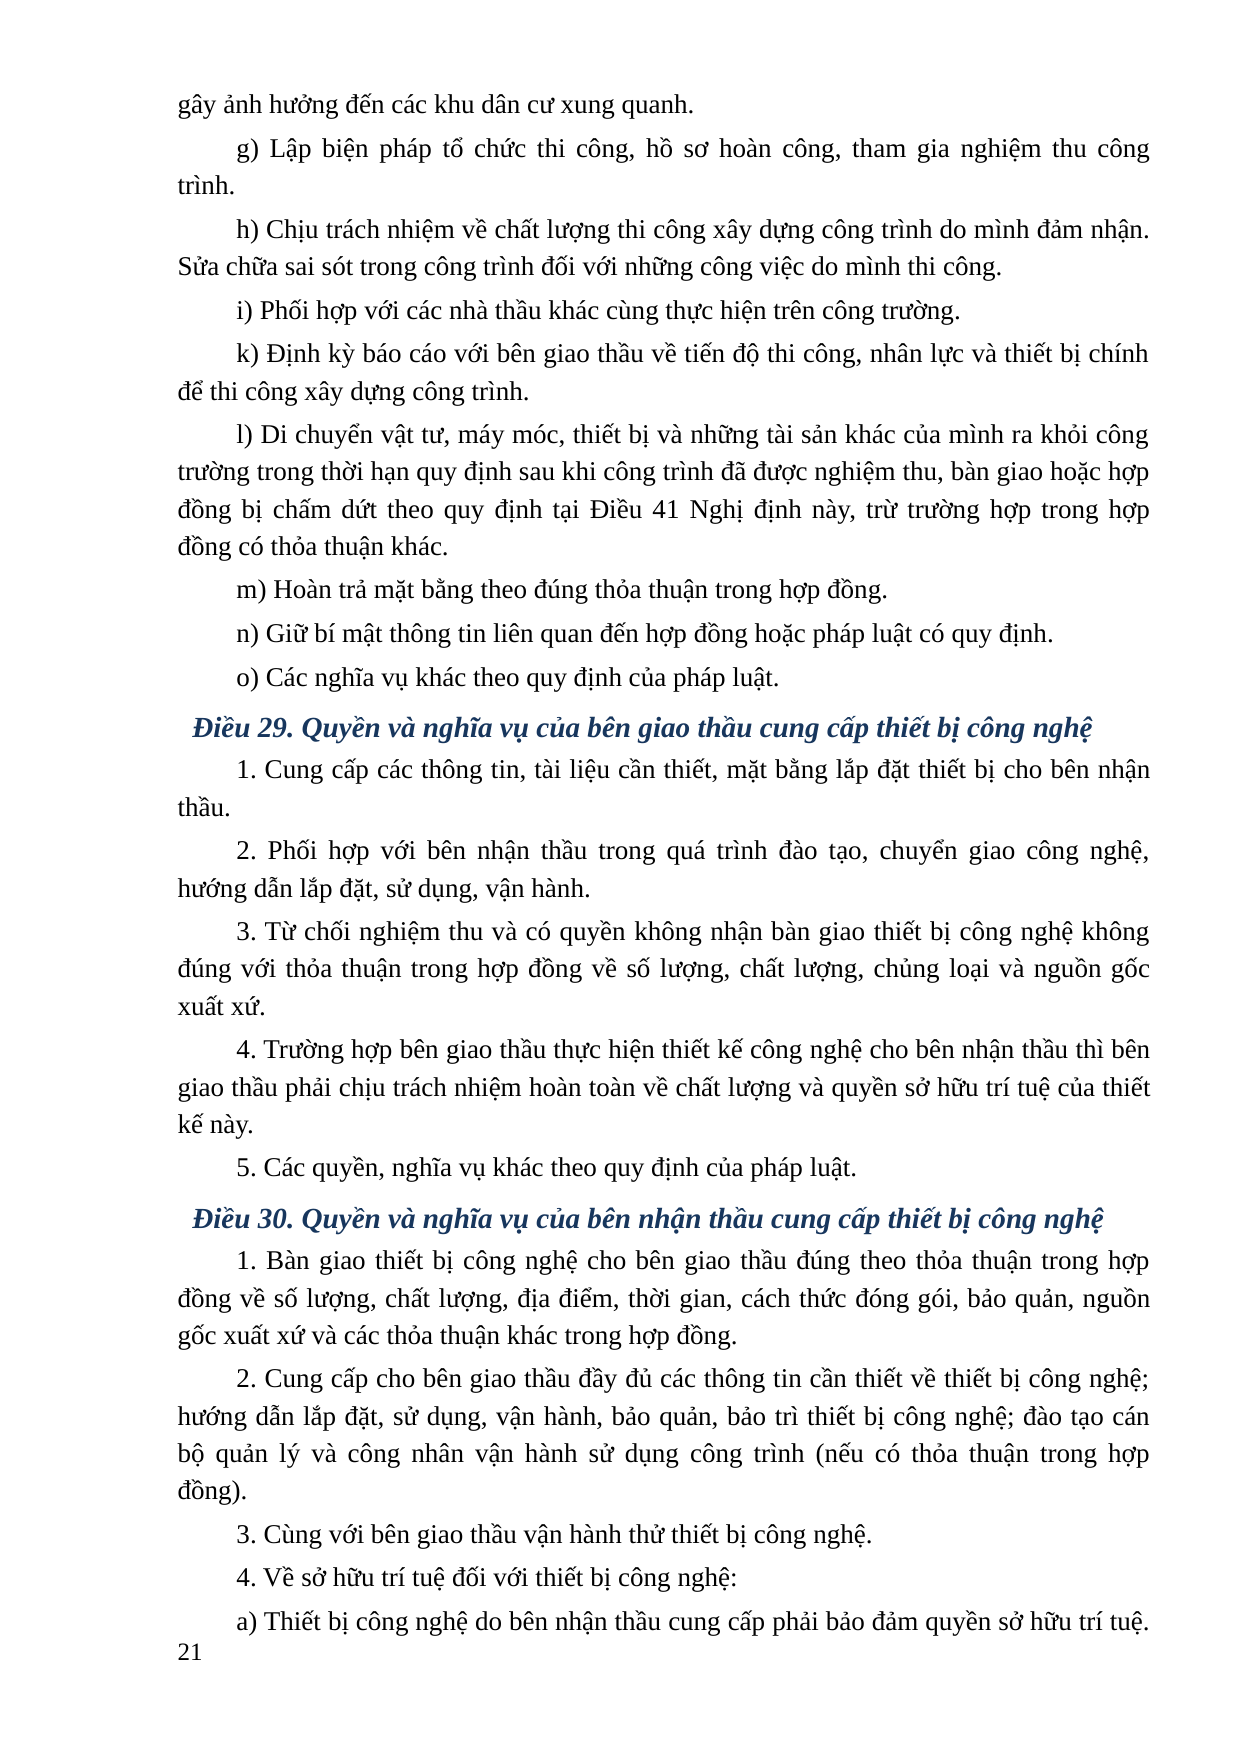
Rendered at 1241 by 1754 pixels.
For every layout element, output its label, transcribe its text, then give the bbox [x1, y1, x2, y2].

text 4. Về sở hữu trí tuệ đối với thiết bị công nghệ: [177, 1562, 1152, 1593]
text 2. Cung cấp cho bên giao thầu đầy đủ các thông tin cần thiết về thiết bị công nghệ; hướng dẫn lắp đặt, sử dụng, vận hành, bảo quản, bảo trì thiết bị công nghệ; đào tạo cán bộ quản lý và công nhân vận hành sử dụng công trình (nếu có thỏa thuận trong hợp đồng). [177, 1363, 1152, 1506]
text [177, 89, 1152, 120]
text 1. Bàn giao thiết bị công nghệ cho bên giao thầu đúng theo thỏa thuận trong hợp đồng về số lượng, chất lượng, địa điểm, thời gian, cách thức đóng gói, bảo quản, nguồn gốc xuất xứ và các thỏa thuận khác trong hợp đồng. [177, 1244, 1152, 1350]
subtitle Điều 29. Quyền và nghĩa vụ của bên giao thầu cung cấp thiết bị công nghệ [192, 711, 1152, 744]
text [177, 1605, 1152, 1636]
text 3. Cùng với bên giao thầu vận hành thử thiết bị công nghệ. [177, 1518, 1152, 1549]
text k) Định kỳ báo cáo với bên giao thầu về tiến độ thi công, nhân lực và thiết bị chính để thi công xây dựng công trình. [177, 337, 1152, 406]
text 3. Từ chối nghiệm thu và có quyền không nhận bàn giao thiết bị công nghệ không đúng với thỏa thuận trong hợp đồng về số lượng, chất lượng, chủng loại và nguồn gốc xuất xứ. [177, 915, 1152, 1021]
text 1. Cung cấp các thông tin, tài liệu cần thiết, mặt bằng lắp đặt thiết bị cho bên nhận thầu. [177, 754, 1152, 822]
text m) Hoàn trả mặt bằng theo đúng thỏa thuận trong hợp đồng. [177, 574, 1152, 605]
text i) Phối hợp với các nhà thầu khác cùng thực hiện trên công trường. [177, 294, 1152, 325]
text g) Lập biện pháp tổ chức thi công, hồ sơ hoàn công, tham gia nghiệm thu công trình. [177, 132, 1152, 201]
text n) Giữ bí mật thông tin liên quan đến hợp đồng hoặc pháp luật có quy định. [177, 617, 1152, 648]
text o) Các nghĩa vụ khác theo quy định của pháp luật. [177, 661, 1152, 692]
text 4. Trường hợp bên giao thầu thực hiện thiết kế công nghệ cho bên nhận thầu thì bên giao thầu phải chịu trách nhiệm hoàn toàn về chất lượng và quyền sở hữu trí tuệ của thiết kế này. [177, 1033, 1152, 1139]
text l) Di chuyển vật tư, máy móc, thiết bị và những tài sản khác của mình ra khỏi công trường trong thời hạn quy định sau khi công trình đã được nghiệm thu, bàn giao hoặc hợp đồng bị chấm dứt theo quy định tại Điều 41 Nghị định này, trừ trường hợp trong hợp đồng có thỏa thuận khác. [177, 418, 1152, 561]
text 2. Phối hợp với bên nhận thầu trong quá trình đào tạo, chuyển giao công nghệ, hướng dẫn lắp đặt, sử dụng, vận hành. [177, 834, 1152, 903]
text h) Chịu trách nhiệm về chất lượng thi công xây dựng công trình do mình đảm nhận. Sửa chữa sai sót trong công trình đối với những công việc do mình thi công. [177, 213, 1152, 281]
text 5. Các quyền, nghĩa vụ khác theo quy định của pháp luật. [177, 1152, 1152, 1183]
subtitle Điều 30. Quyền và nghĩa vụ của bên nhận thầu cung cấp thiết bị công nghệ [192, 1201, 1152, 1235]
